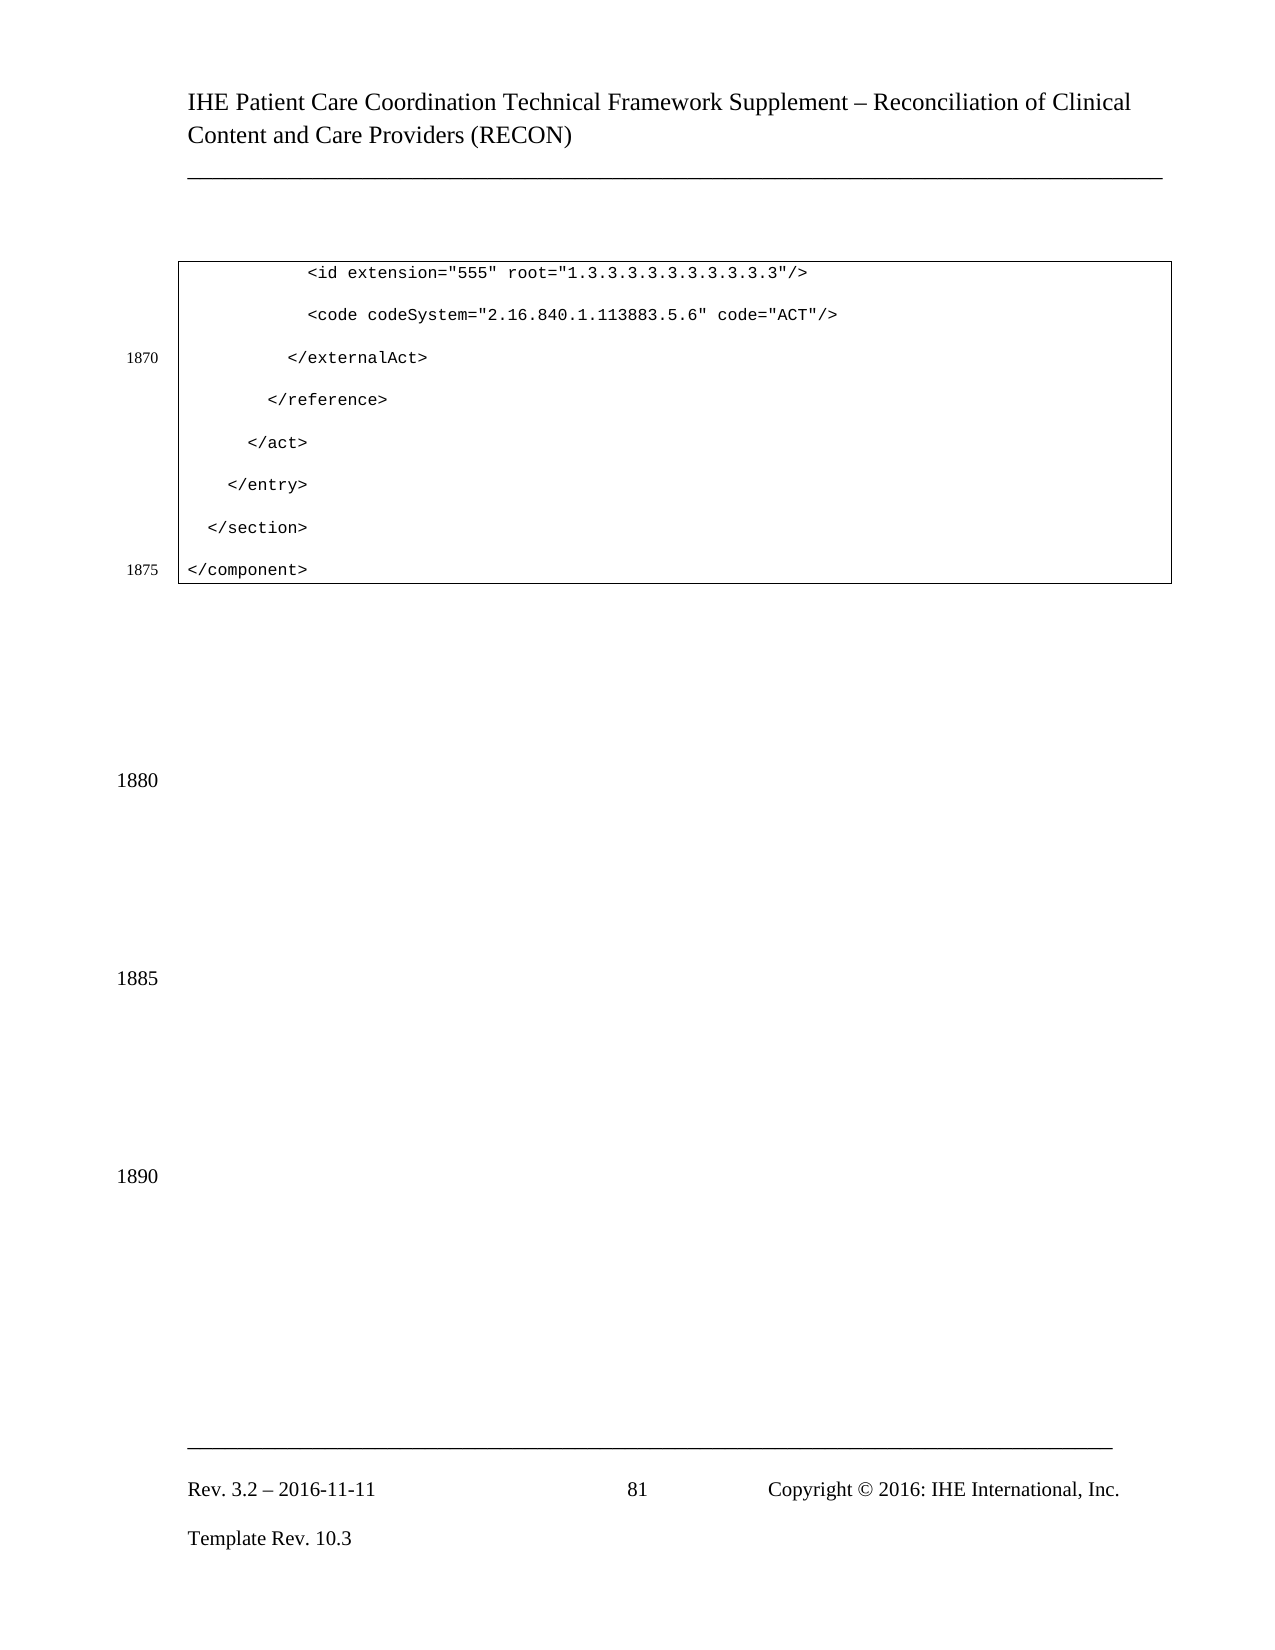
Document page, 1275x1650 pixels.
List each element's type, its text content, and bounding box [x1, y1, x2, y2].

text </act> [179, 431, 1171, 453]
text <id extension="555" root="1.3.3.3.3.3.3.3.3.3.3"/> [179, 262, 1171, 283]
text </externalAct> [179, 346, 1171, 368]
text <code codeSystem="2.16.840.1.113883.5.6" code="ACT"/> [179, 304, 1171, 326]
text </component> [179, 559, 1171, 583]
text </section> [179, 516, 1171, 538]
text </entry> [179, 474, 1171, 496]
text </reference> [179, 389, 1171, 411]
